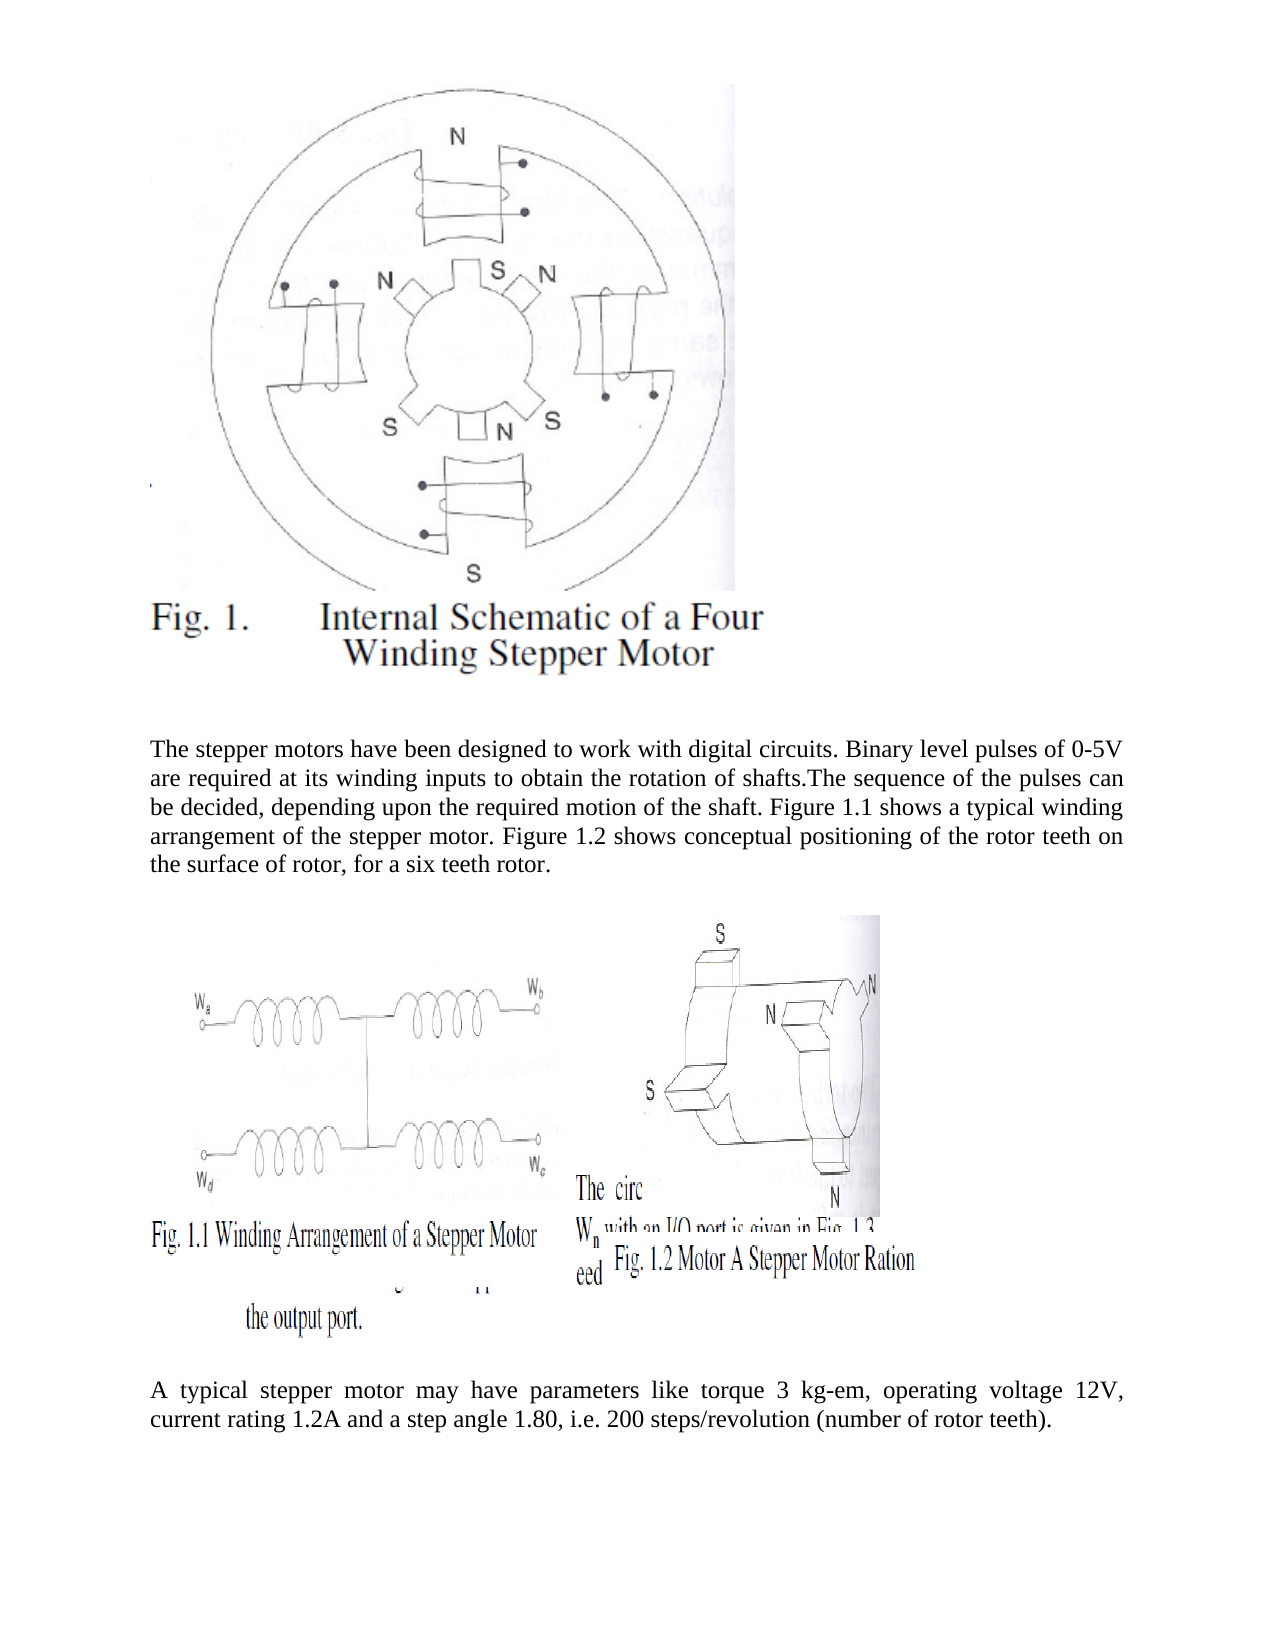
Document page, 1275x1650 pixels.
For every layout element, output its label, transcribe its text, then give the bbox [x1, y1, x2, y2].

text A typical stepper motor may have parameters like torque 3 kg-em, operating voltage 12V, current rating 1.2A and a step angle 1.80, i.e. 200 steps/revolution (number of rotor teeth). [150, 1376, 1125, 1433]
picture [150, 907, 919, 1347]
picture [150, 84, 793, 677]
text The stepper motors have been designed to work with digital circuits. Binary level pulses of 0-5V are required at its winding inputs to obtain the rotation of shafts.The sequence of the pulses can be decided, depending upon the required motion of the shaft. Figure 1.1 shows a typical winding arrangement of the stepper motor. Figure 1.2 shows conceptual positioning of the rotor teeth on the surface of rotor, for a six teeth rotor. [150, 706, 1125, 878]
